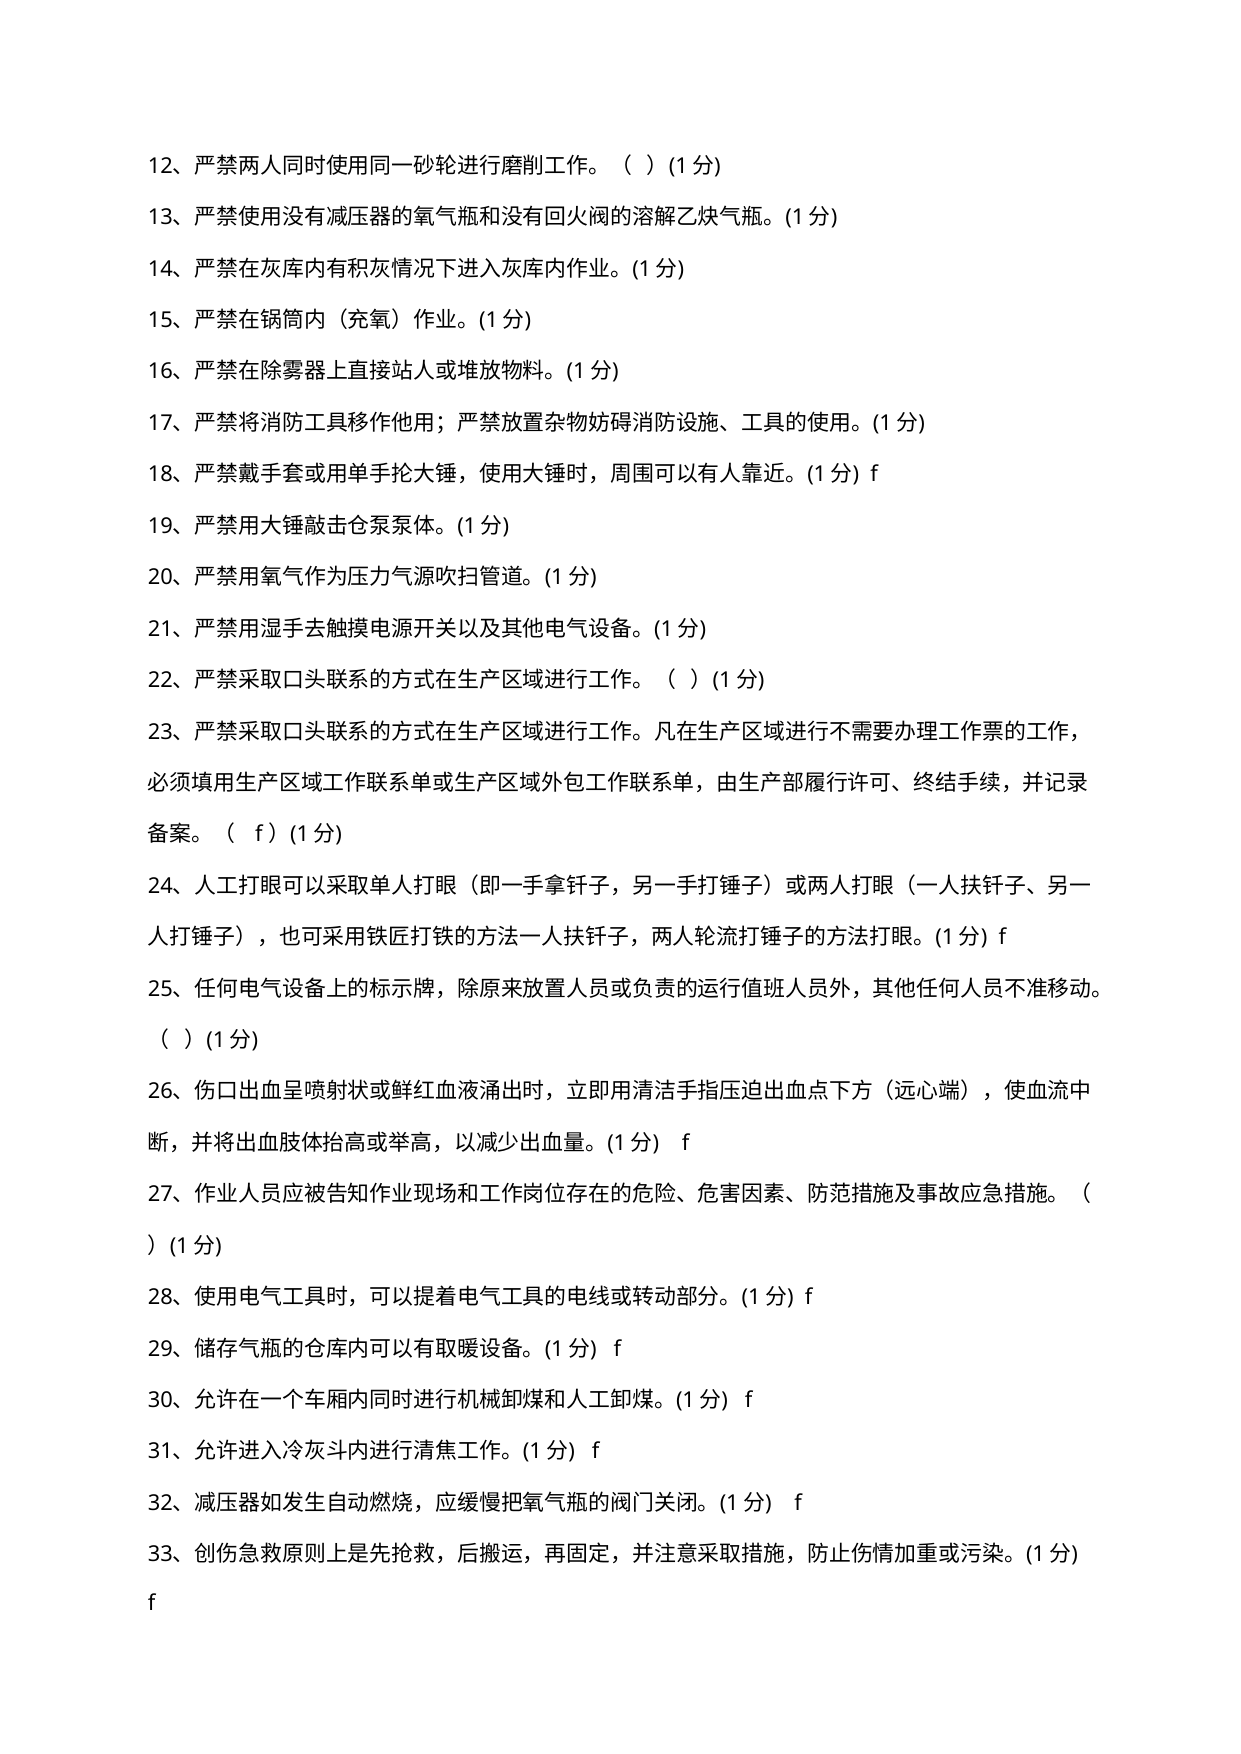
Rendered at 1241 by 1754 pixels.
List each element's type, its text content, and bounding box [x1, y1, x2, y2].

text 33、创伤急救原则上是先抢救，后搬运，再固定，并注意采取措施，防止伤情加重或污染。(1分) f [148, 1536, 1092, 1616]
text 16、严禁在除雾器上直接站人或堆放物料。(1分) [148, 353, 1092, 385]
text 26、伤口出血呈喷射状或鲜红血液涌出时，立即用清洁手指压迫出血点下方（远心端），使血流中断，并将出血肢体抬高或举高，以减少出血量。(1分) f [148, 1073, 1092, 1157]
text 15、严禁在锅筒内（充氧）作业。(1分) [148, 302, 1092, 334]
text 28、使用电气工具时，可以提着电气工具的电线或转动部分。(1分) f [148, 1279, 1092, 1311]
text 27、作业人员应被告知作业现场和工作岗位存在的危险、危害因素、防范措施及事故应急措施。（ ）(1分) [148, 1176, 1092, 1259]
text 32、减压器如发生自动燃烧，应缓慢把氧气瓶的阀门关闭。(1分) f [148, 1485, 1092, 1517]
text 19、严禁用大锤敲击仓泵泵体。(1分) [148, 508, 1092, 540]
text 24、人工打眼可以采取单人打眼（即一手拿钎子，另一手打锤子）或两人打眼（一人扶钎子、另一人打锤子），也可采用铁匠打铁的方法一人扶钎子，两人轮流打锤子的方法打眼。(1分) f [148, 868, 1092, 951]
text 30、允许在一个车厢内同时进行机械卸煤和人工卸煤。(1分) f [148, 1382, 1092, 1414]
text 14、严禁在灰库内有积灰情况下进入灰库内作业。(1分) [148, 251, 1092, 282]
text 17、严禁将消防工具移作他用；严禁放置杂物妨碍消防设施、工具的使用。(1分) [148, 405, 1092, 437]
text 25、任何电气设备上的标示牌，除原来放置人员或负责的运行值班人员外，其他任何人员不准移动。（ ）(1分) [148, 971, 1092, 1054]
text 18、严禁戴手套或用单手抡大锤，使用大锤时，周围可以有人靠近。(1分) f [148, 456, 1092, 488]
text 31、允许进入冷灰斗内进行清焦工作。(1分) f [148, 1433, 1092, 1465]
text 21、严禁用湿手去触摸电源开关以及其他电气设备。(1分) [148, 611, 1092, 643]
text 12、严禁两人同时使用同一砂轮进行磨削工作。（ ）(1分) [148, 148, 1092, 179]
text 23、严禁采取口头联系的方式在生产区域进行工作。凡在生产区域进行不需要办理工作票的工作，必须填用生产区域工作联系单或生产区域外包工作联系单，由生产部履行许可、终结手续，并记录备案。（ f ）(1分) [148, 714, 1092, 848]
text 20、严禁用氧气作为压力气源吹扫管道。(1分) [148, 559, 1092, 591]
text 29、储存气瓶的仓库内可以有取暖设备。(1分) f [148, 1331, 1092, 1362]
text 22、严禁采取口头联系的方式在生产区域进行工作。（ ）(1分) [148, 662, 1092, 694]
text 13、严禁使用没有减压器的氧气瓶和没有回火阀的溶解乙炔气瓶。(1分) [148, 199, 1092, 231]
